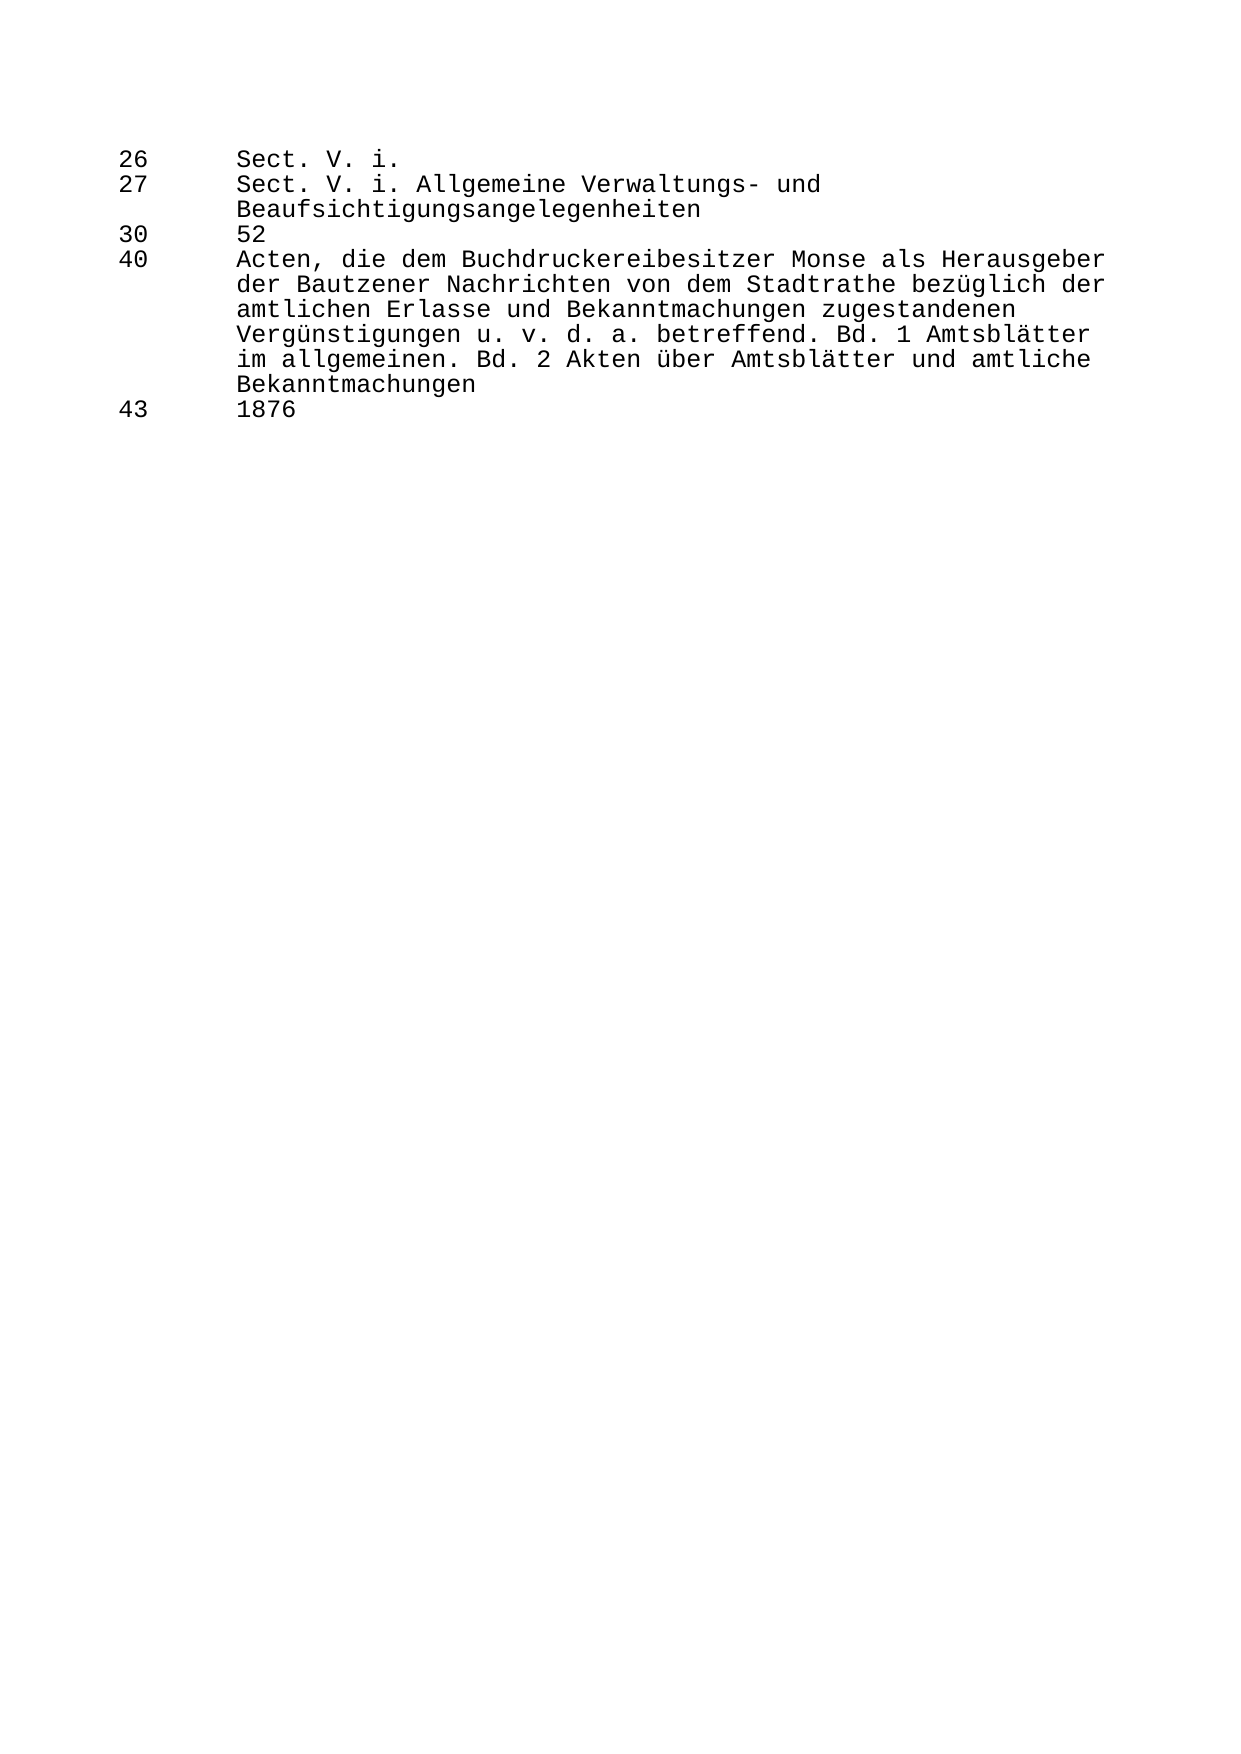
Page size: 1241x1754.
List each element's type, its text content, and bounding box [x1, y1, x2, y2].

text 40 Acten, die dem p[7{Buchdruckereibesitzer} 1{Monse}]p als Herausgeber der t[o[Bautzen]oer Nachrichten]t von dem Stadtrathe bezüglich der amtlichen Erlasse und Bekanntmachungen zugestandenen Vergünstigungen u. v. d. a. betreffend. Bd. 1 s[Amtsblätter]s im allgemeinen. Bd. 2 Akten über Amtsblätter und amtliche Bekanntmachungen [118, 248, 1122, 398]
text 27 Sect. V. i. Allgemeine Verwaltungs- und Beaufsichtigungsangelegenheiten [118, 173, 1122, 223]
text 30 52 [118, 223, 1122, 248]
text 43 1876 [118, 398, 1122, 423]
text 26 Sect. V. i. [118, 148, 1122, 173]
